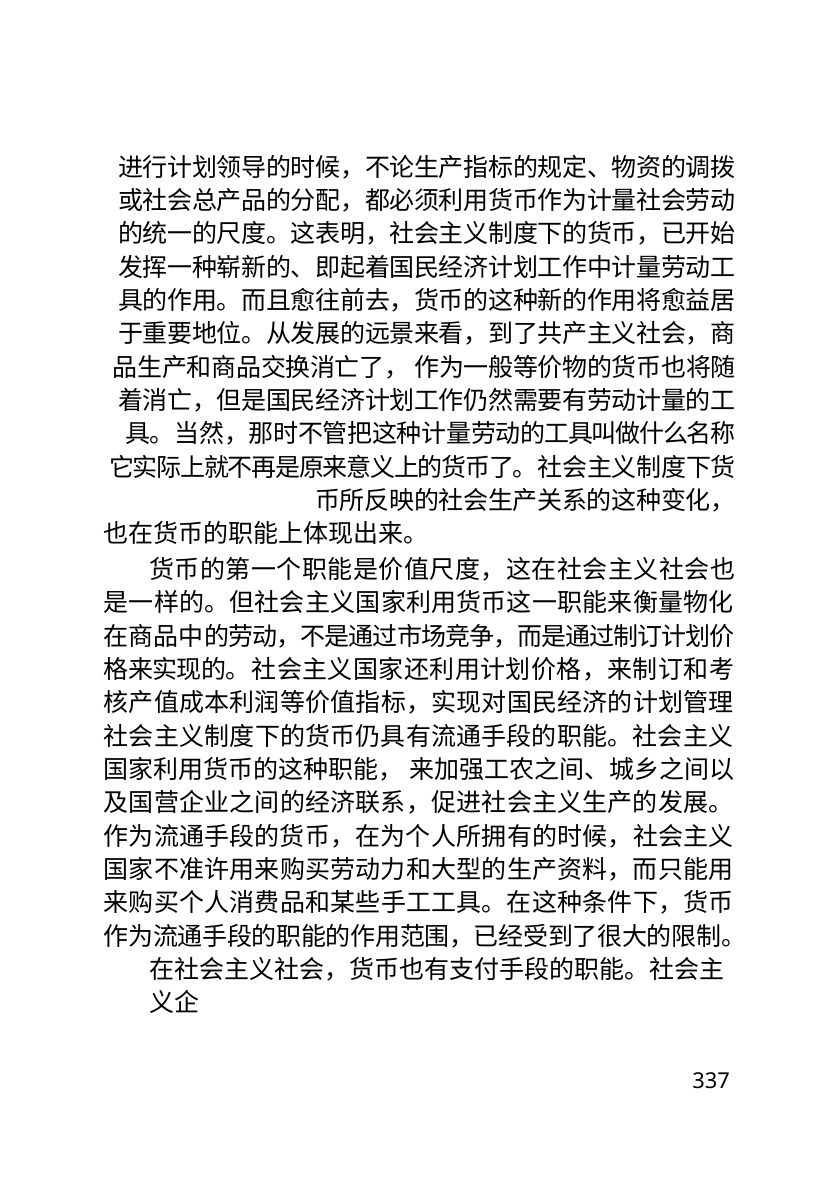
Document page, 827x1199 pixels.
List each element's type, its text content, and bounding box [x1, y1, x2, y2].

text 进行计划领导的时候，不论生产指标的规定、物资的调拨或社会总产品的分配，都必须利用货币作为计量社会劳动的统一的尺度。这表明，社会主义制度下的货币，已开始发挥一种崭新的、即起着国民经济计划工作中计量劳动工具的作用。而且愈往前去，货币的这种新的作用将愈益居于重要地位。从发展的远景来看，到了共产主义社会，商品生产和商品交换消亡了， 作为一般等价物的货币也将随着消亡，但是国民经济计划工作仍然需要有劳动计量的工具。当然，那时不管把这种计量劳动的工具叫做什么名称，它实际上就不再是原来意义上的货币了。社会主义制度下货币所反映的社会生产关系的这种变化， [103, 149, 735, 516]
text 货币的第一个职能是价值尺度，这在社会主义社会也是一样的。但社会主义国家利用货币这一职能来衡量物化在商品中的劳动，不是通过市场竞争，而是通过制订计划价格来实现的。社会主义国家还利用计划价格，来制订和考核产值成本利润等价值指标，实现对国民经济的计划管理社会主义制度下的货币仍具有流通手段的职能。社会主义国家利用货币的这种职能， 来加强工农之间、城乡之间以及国营企业之间的经济联系，促进社会主义生产的发展。作为流通手段的货币，在为个人所拥有的时候，社会主义国家不准许用来购买劳动力和大型的生产资料，而只能用来购买个人消费品和某些手工工具。在这种条件下，货币作为流通手段的职能的作用范围，已经受到了很大的限制。 [103, 552, 736, 952]
text 在社会主义社会，货币也有支付手段的职能。社会主义企 [149, 952, 748, 1018]
text 也在货币的职能上体现出来。 [103, 516, 748, 549]
